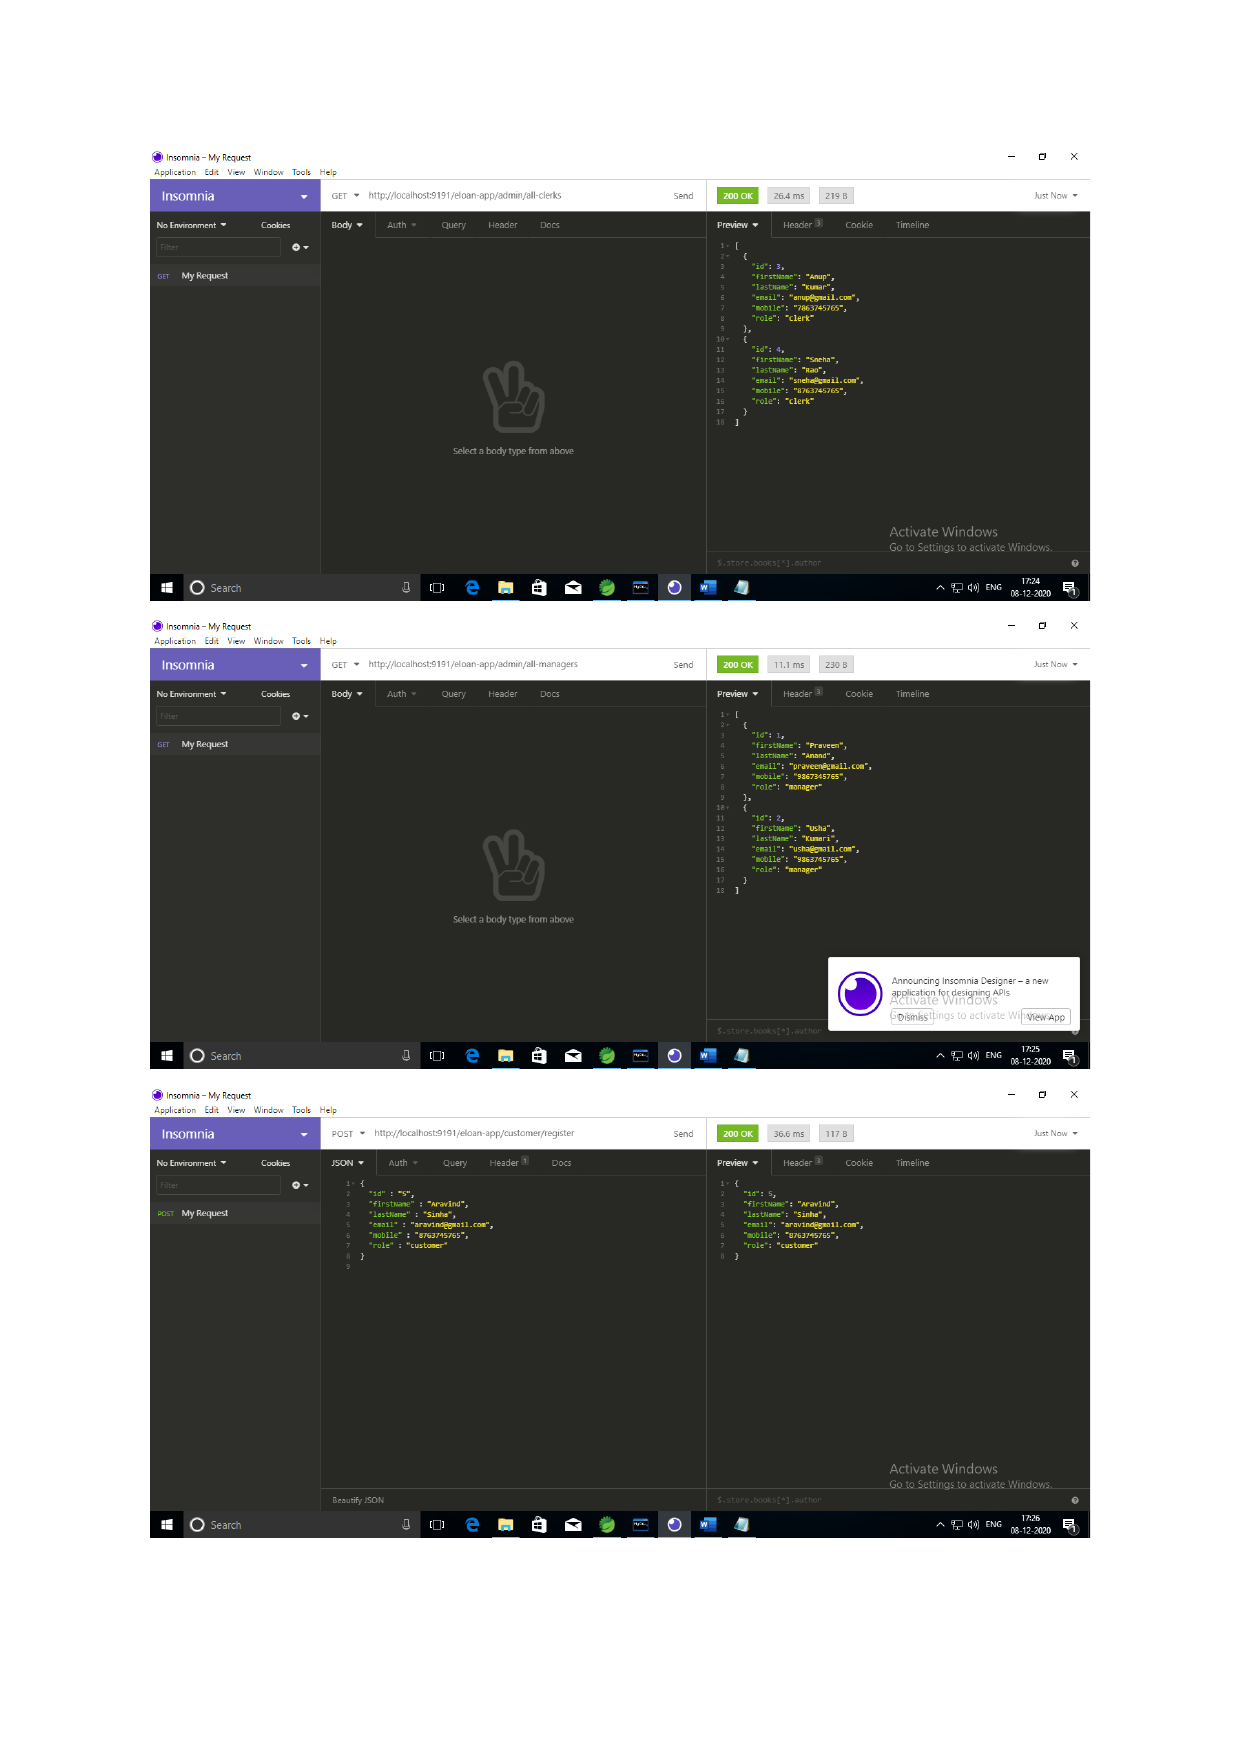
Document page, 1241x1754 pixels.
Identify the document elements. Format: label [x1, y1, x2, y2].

picture [150, 1087, 1091, 1538]
picture [150, 150, 1091, 601]
picture [150, 618, 1091, 1069]
